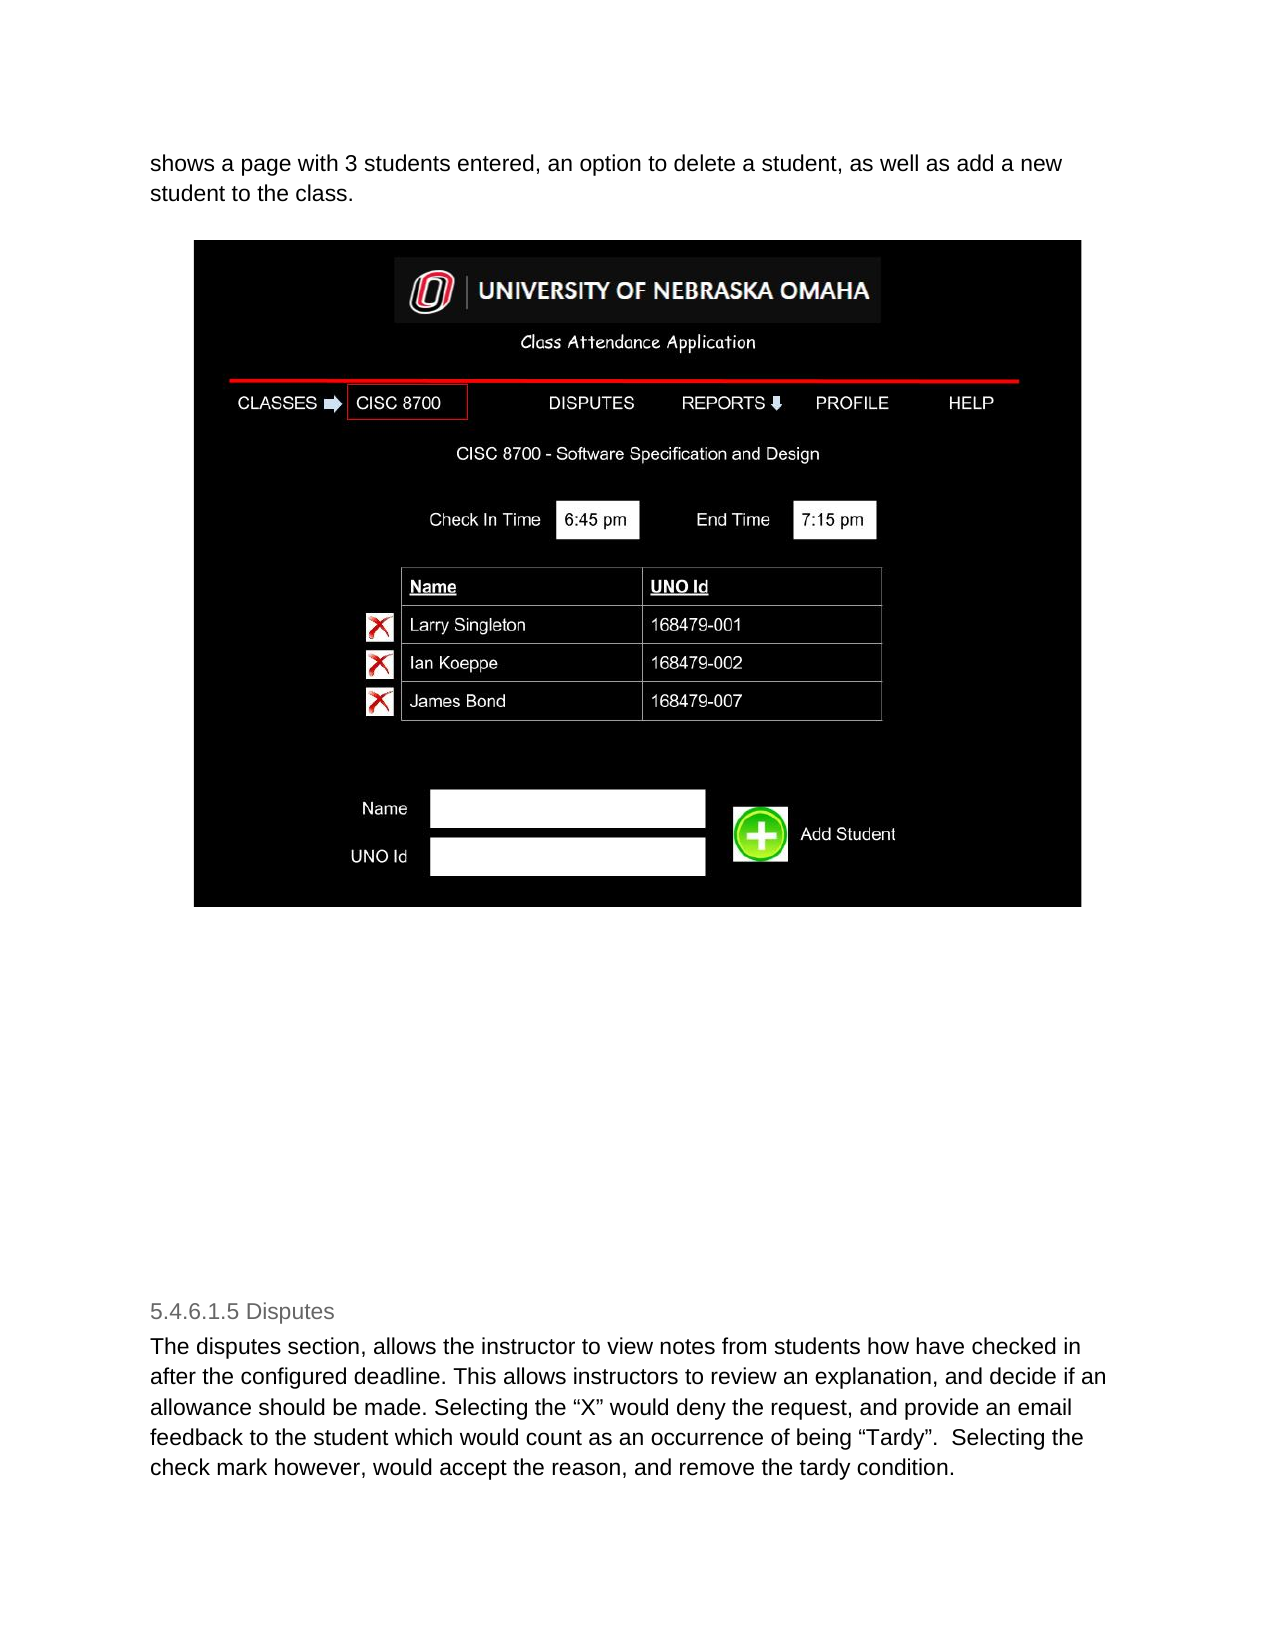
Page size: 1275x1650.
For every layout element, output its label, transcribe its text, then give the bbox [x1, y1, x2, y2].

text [150, 150, 1125, 207]
picture [193, 240, 1082, 907]
subtitle 5.4.6.1.5 Disputes [150, 1298, 1125, 1325]
text The disputes section, allows the instructor to view notes from students how have checked in after the configured deadline. This allows instructors to review an explanation, and decide if an allowance should be made. Selecting the “X” would deny the request, and provide an email feedback to the student which would count as an occurrence of being “Tardy”. Selecting the check mark however, would accept the reason, and remove the tardy condition. [150, 1333, 1125, 1480]
